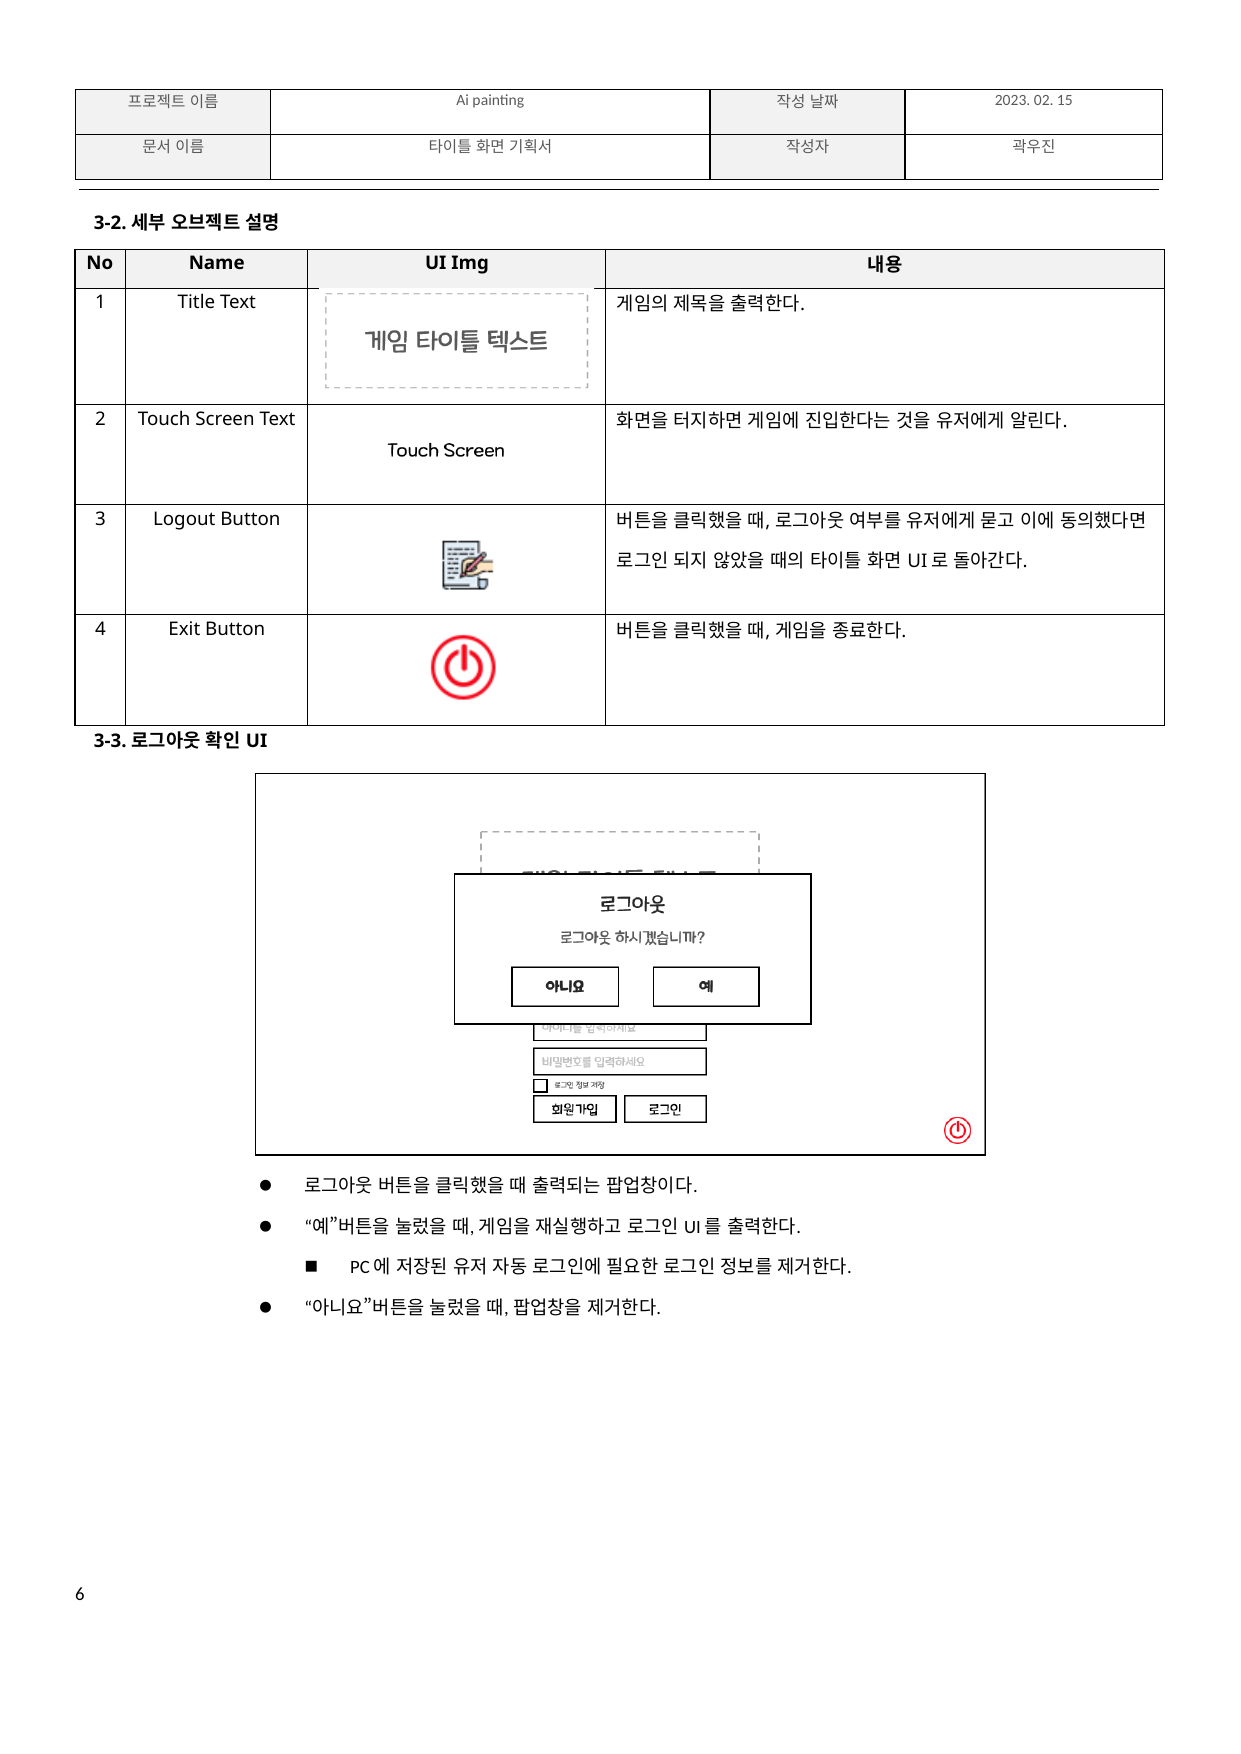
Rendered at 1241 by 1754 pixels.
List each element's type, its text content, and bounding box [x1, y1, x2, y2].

list 로그아웃 버튼을 클릭했을 때 출력되는 팝업창이다. [258, 1171, 1165, 1198]
table_cell [308, 505, 605, 614]
table_cell [308, 289, 605, 404]
table_header UI Img [308, 250, 605, 288]
picture [249, 766, 991, 1160]
list “예”버튼을 눌렀을 때, 게임을 재실행하고 로그인 UI를 출력한다. [258, 1211, 1165, 1239]
table_cell 버튼을 클릭했을 때, 로그아웃 여부를 유저에게 묻고 이에 동의했다면 로그인 되지 않았을 때의 타이틀 화면 UI로 돌아간다. [606, 505, 1164, 614]
table_cell 4 [76, 615, 125, 724]
table_cell 화면을 터지하면 게임에 진입한다는 것을 유저에게 알린다. [606, 405, 1164, 504]
list PC에 저장된 유저 자동 로그인에 필요한 로그인 정보를 제거한다. [304, 1252, 1165, 1279]
picture [335, 405, 578, 494]
table_cell 2 [76, 405, 125, 504]
list “아니요”버튼을 눌렀을 때, 팝업창을 제거한다. [258, 1293, 1165, 1320]
picture [319, 288, 595, 394]
table_header No [76, 250, 125, 288]
table_cell Exit Button [126, 615, 307, 724]
subtitle 3-3. 로그아웃 확인 UI [94, 726, 1146, 753]
table_header 내용 [606, 250, 1164, 288]
table_cell Title Text [126, 289, 307, 404]
table_cell Touch Screen Text [126, 405, 307, 504]
table_cell 게임의 제목을 출력한다. [606, 289, 1164, 404]
picture [405, 505, 509, 604]
table_cell [308, 615, 605, 724]
picture [400, 615, 513, 714]
table_cell [308, 405, 605, 504]
table_cell Logout Button [126, 505, 307, 614]
table_cell 버튼을 클릭했을 때, 게임을 종료한다. [606, 615, 1164, 724]
table_cell 3 [76, 505, 125, 614]
table_header Name [126, 250, 307, 288]
table_cell 1 [76, 289, 125, 404]
subtitle 3-2. 세부 오브젝트 설명 [94, 208, 1146, 235]
